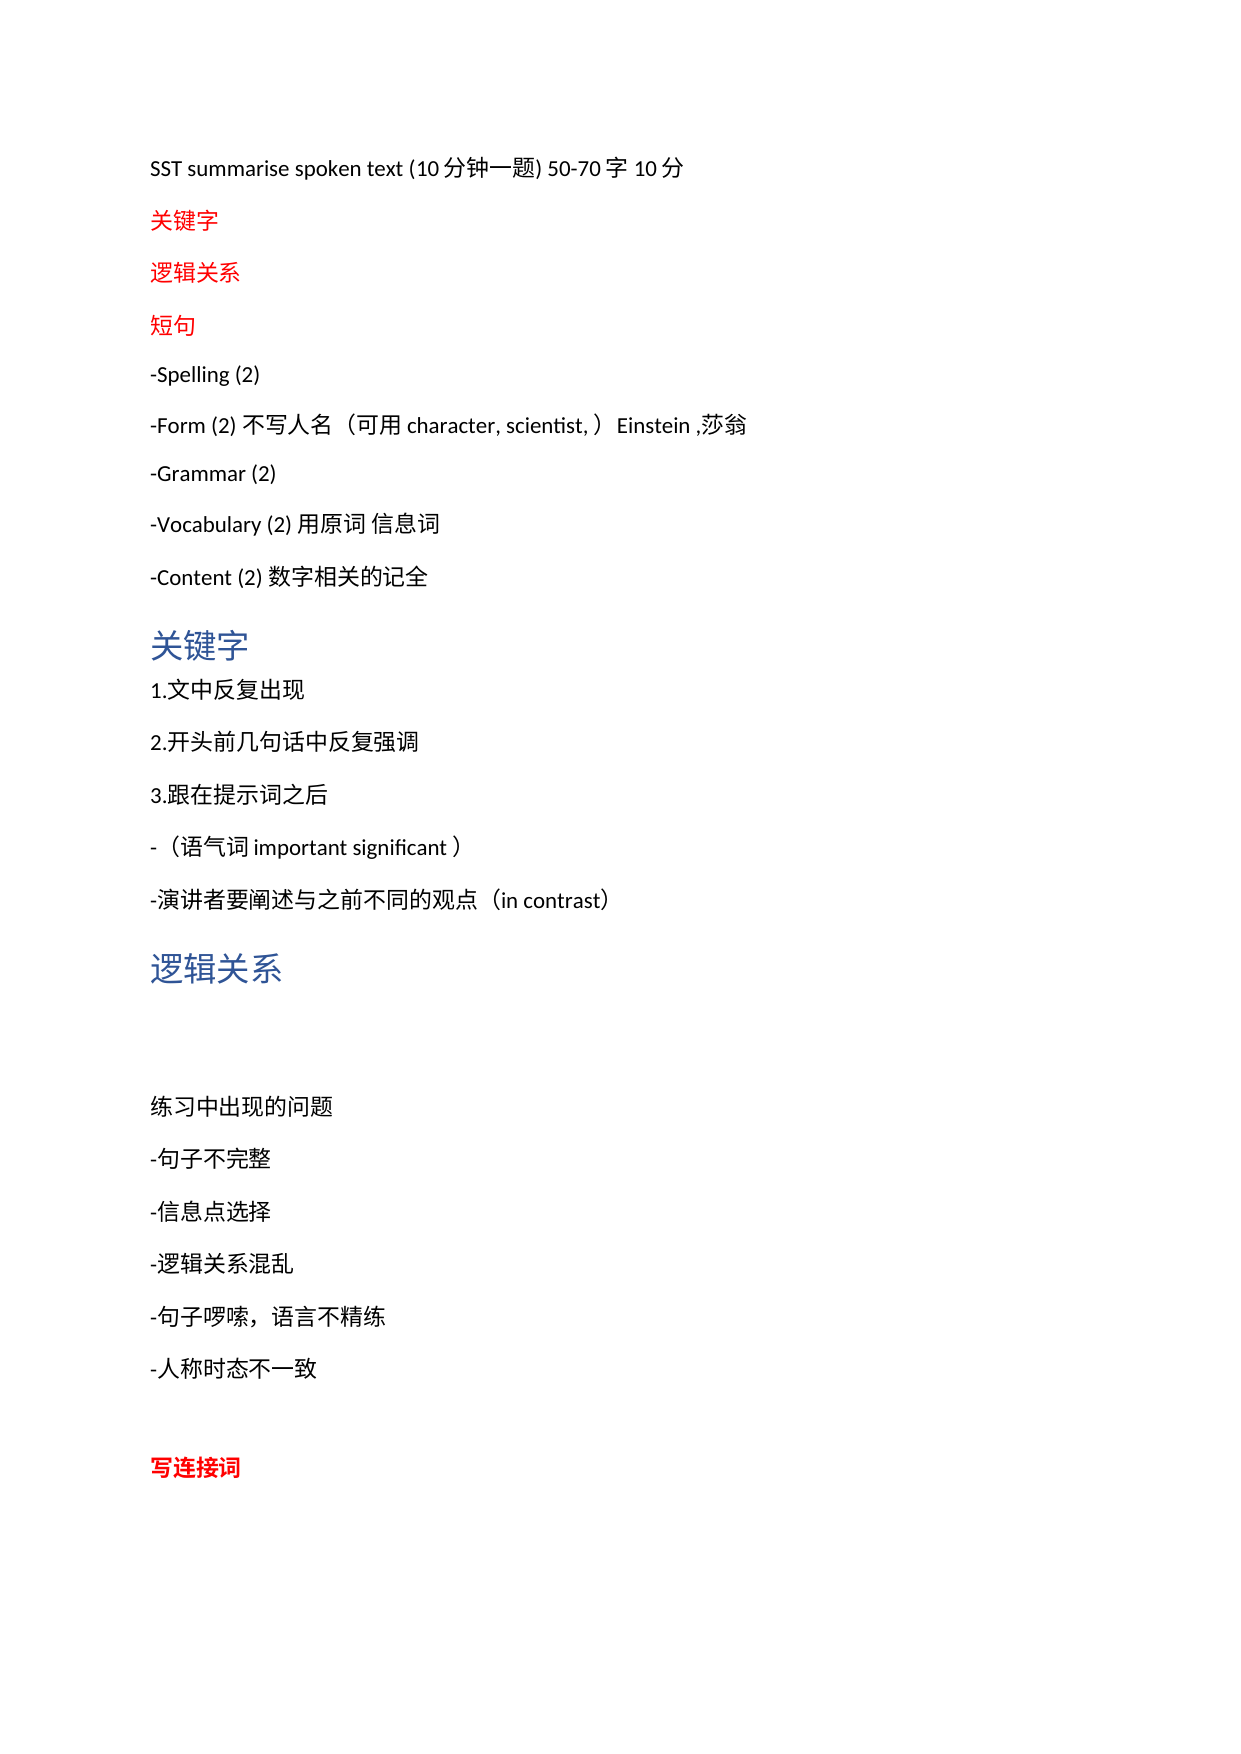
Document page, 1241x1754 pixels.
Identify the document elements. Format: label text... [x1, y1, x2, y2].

text 逻辑关系 [150, 255, 1090, 288]
text 写连接词 [150, 1450, 1090, 1483]
text -Form (2) 不写人名（可用character, scientist, ）Einstein ,莎翁 [150, 407, 1090, 440]
text -Grammar (2) [150, 459, 1090, 487]
subtitle 关键字 [150, 619, 1090, 668]
text -人称时态不一致 [150, 1351, 1090, 1384]
text 2.开头前几句话中反复强调 [150, 724, 1090, 757]
subtitle 逻辑关系 [150, 942, 1090, 991]
text -Vocabulary (2) 用原词 信息词 [150, 506, 1090, 539]
text 短句 [150, 307, 1090, 341]
text -（语气词important significant ） [150, 829, 1090, 862]
text -逻辑关系混乱 [150, 1246, 1090, 1279]
text -句子不完整 [150, 1141, 1090, 1174]
text -Content (2) 数字相关的记全 [150, 559, 1090, 592]
text 1.文中反复出现 [150, 672, 1090, 705]
text 关键字 [150, 202, 1090, 236]
text 3.跟在提示词之后 [150, 777, 1090, 810]
text 练习中出现的问题 [150, 1088, 1090, 1122]
text -演讲者要阐述与之前不同的观点（in contrast） [150, 882, 1090, 915]
text -句子啰嗦，语言不精练 [150, 1298, 1090, 1332]
text -Spelling (2) [150, 360, 1090, 388]
text SST summarise spoken text (10分钟一题) 50-70字 10分 [150, 150, 1090, 183]
text -信息点选择 [150, 1193, 1090, 1227]
